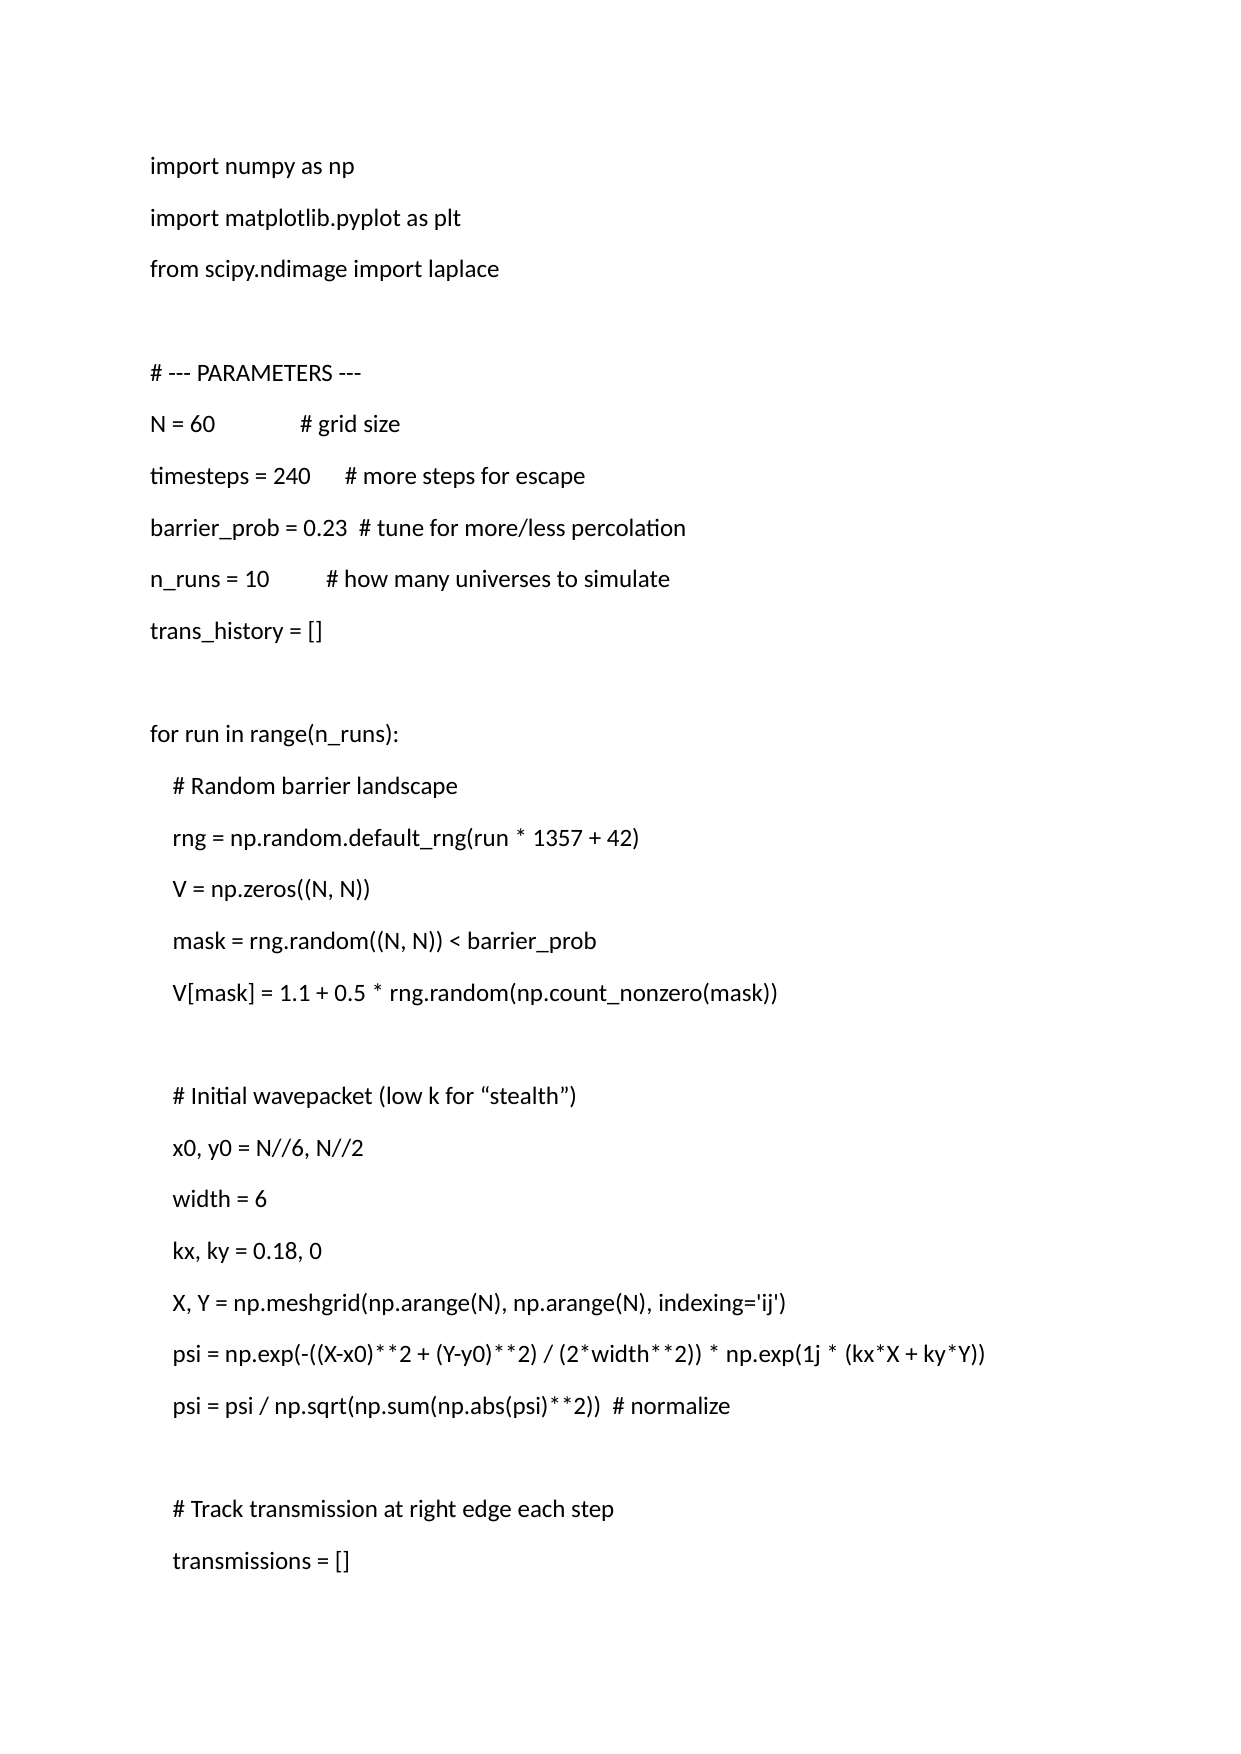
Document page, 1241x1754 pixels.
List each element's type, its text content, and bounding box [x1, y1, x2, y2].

text transmissions = [] [150, 1545, 1090, 1576]
text mask = rng.random((N, N)) < barrier_prob [150, 925, 1090, 956]
text # Initial wavepacket (low k for “stealth”) [150, 1080, 1090, 1111]
text psi = psi / np.sqrt(np.sum(np.abs(psi)**2)) # normalize [150, 1390, 1090, 1421]
text for run in range(n_runs): [150, 718, 1090, 749]
text rng = np.random.default_rng(run * 1357 + 42) [150, 822, 1090, 852]
text psi = np.exp(-((X-x0)**2 + (Y-y0)**2) / (2*width**2)) * np.exp(1j * (kx*X + ky*Y)) [150, 1338, 1090, 1369]
text import numpy as np [150, 150, 1090, 181]
text timesteps = 240 # more steps for escape [150, 460, 1090, 491]
text barrier_prob = 0.23 # tune for more/less percolation [150, 512, 1090, 542]
text x0, y0 = N//6, N//2 [150, 1132, 1090, 1162]
text X, Y = np.meshgrid(np.arange(N), np.arange(N), indexing='ij') [150, 1287, 1090, 1317]
text from scipy.ndimage import laplace [150, 253, 1090, 284]
text N = 60 # grid size [150, 408, 1090, 439]
text V[mask] = 1.1 + 0.5 * rng.random(np.count_nonzero(mask)) [150, 977, 1090, 1007]
text import matplotlib.pyplot as plt [150, 202, 1090, 232]
text kx, ky = 0.18, 0 [150, 1235, 1090, 1266]
text # --- PARAMETERS --- [150, 357, 1090, 387]
text V = np.zeros((N, N)) [150, 873, 1090, 904]
text # Track transmission at right edge each step [150, 1493, 1090, 1524]
text # Random barrier landscape [150, 770, 1090, 801]
text width = 6 [150, 1183, 1090, 1214]
text n_runs = 10 # how many universes to simulate [150, 563, 1090, 594]
text trans_history = [] [150, 615, 1090, 646]
